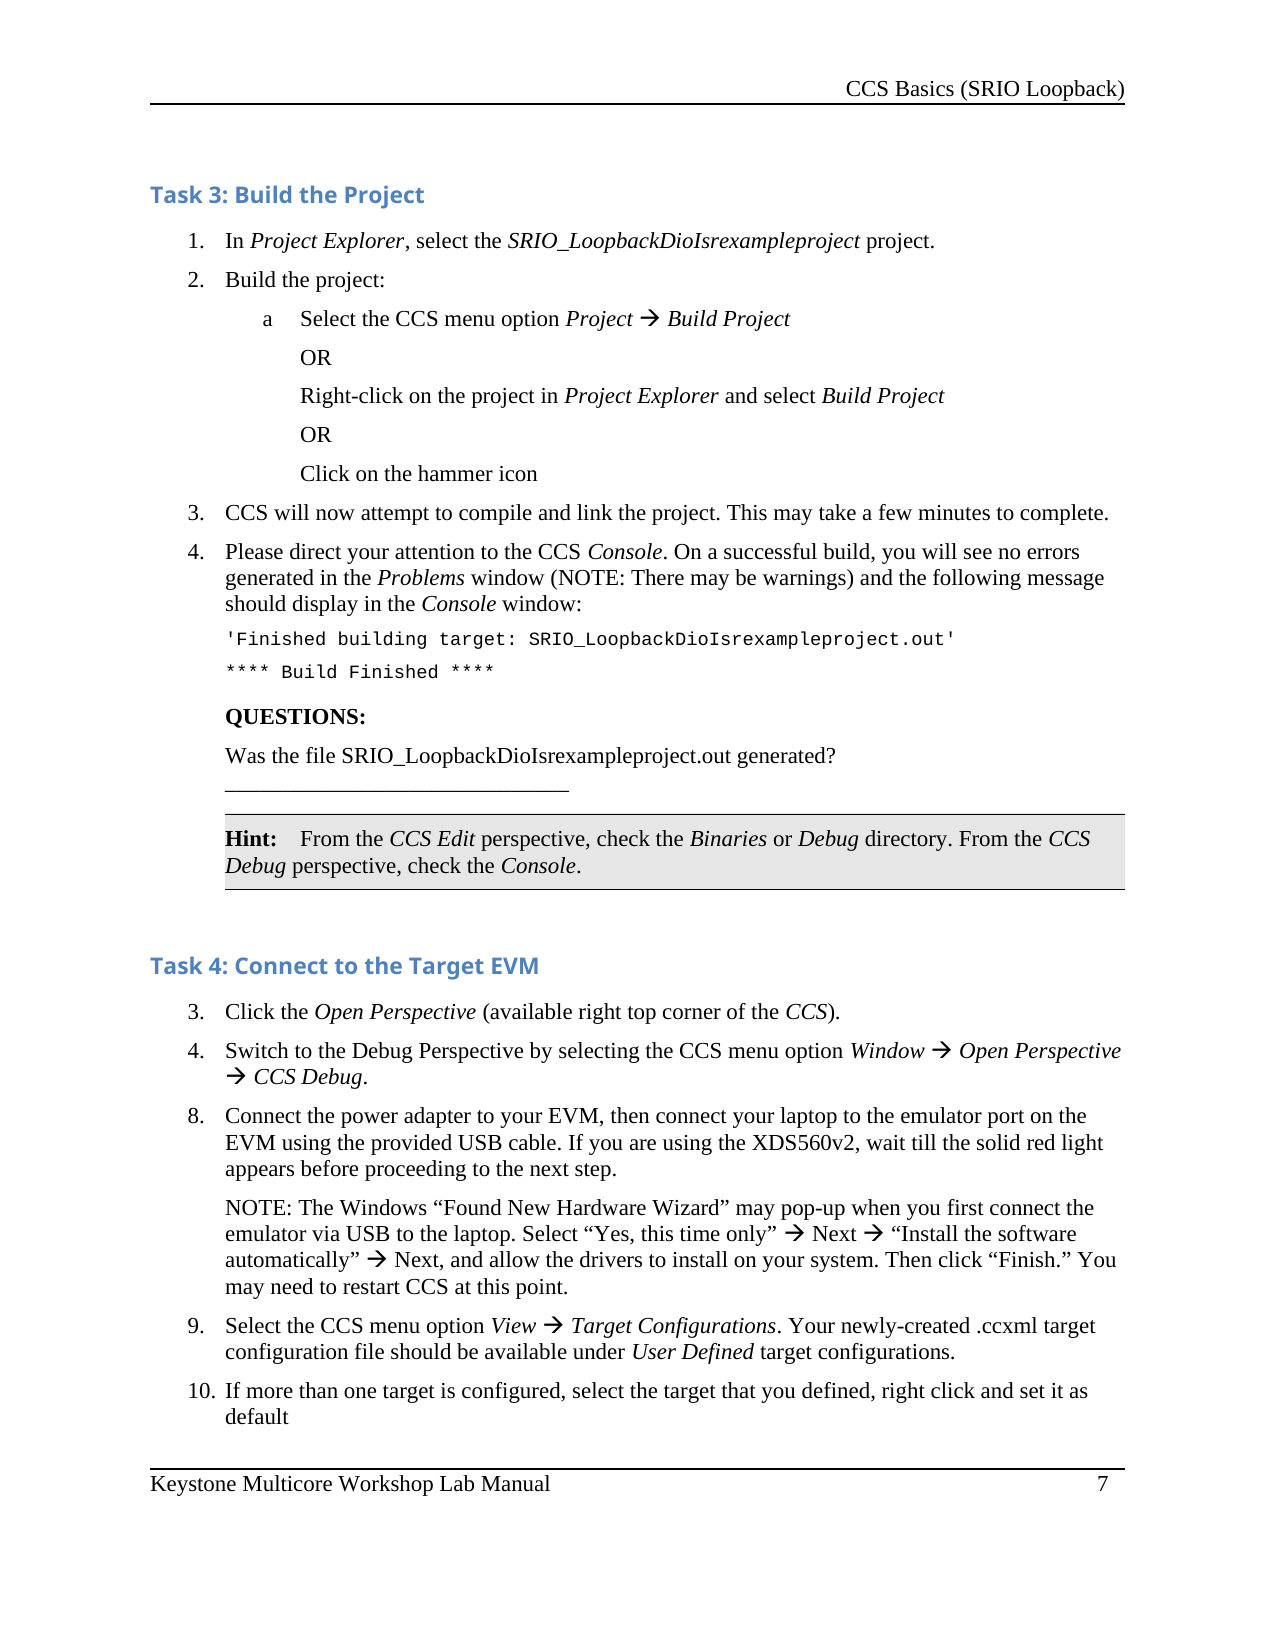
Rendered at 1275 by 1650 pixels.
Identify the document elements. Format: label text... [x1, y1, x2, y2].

text **** Build Finished **** [187, 663, 1125, 684]
subtitle Task 4: Connect to the Target EVM [150, 950, 1125, 981]
text Was the file SRIO_LoopbackDioIsrexampleproject.out generated? ______________________________ [225, 742, 1125, 795]
text OR [300, 421, 1125, 448]
list In Project Explorer, select the SRIO_LoopbackDioIsrexampleproject project. [187, 227, 1125, 253]
text From the CCS Edit perspective, check the Binaries or Debug directory. From the CCS Debug perspective, check the Console. [225, 815, 1125, 889]
list Connect the power adapter to your EVM, then connect your laptop to the emulator port on the EVM using the provided USB cable. If you are using the XDS560v2, wait till the solid red light appears before proceeding to the next step. [187, 1102, 1125, 1181]
text Right-click on the project in Project Explorer and select Build Project [300, 382, 1125, 409]
list Select the CCS menu option Project Build Project [262, 305, 1125, 331]
text QUESTIONS: [225, 703, 1125, 729]
text OR [300, 343, 1125, 370]
list Click the Open Perspective (available right top corner of the CCS). [187, 998, 1125, 1024]
list Please direct your attention to the CCS Console. On a successful build, you will see no errors generated in the Problems window (NOTE: There may be warnings) and the following message should display in the Console window: [187, 538, 1125, 617]
list If more than one target is configured, select the target that you defined, right click and set it as default [187, 1377, 1125, 1430]
subtitle Task 3: Build the Project [150, 178, 1125, 210]
list Switch to the Debug Perspective by selecting the CCS menu option Window Open Perspective CCS Debug. [187, 1037, 1125, 1090]
list Select the CCS menu option View Target Configurations. Your newly-created .ccxml target configuration file should be available under User Defined target configurations. [187, 1312, 1125, 1364]
text 'Finished building target: SRIO_LoopbackDioIsrexampleproject.out' [187, 629, 1125, 651]
text NOTE: The Windows “Found New Hardware Wizard” may pop-up when you first connect the emulator via USB to the laptop. Select “Yes, this time only” Next “Install the software automatically” Next, and allow the drivers to install on your system. Then click “Finish.” You may need to restart CCS at this point. [225, 1194, 1125, 1299]
list CCS will now attempt to compile and link the project. This may take a few minutes to complete. [187, 499, 1125, 525]
list Build the project: [187, 266, 1125, 292]
text Click on the hammer icon [300, 460, 1125, 486]
